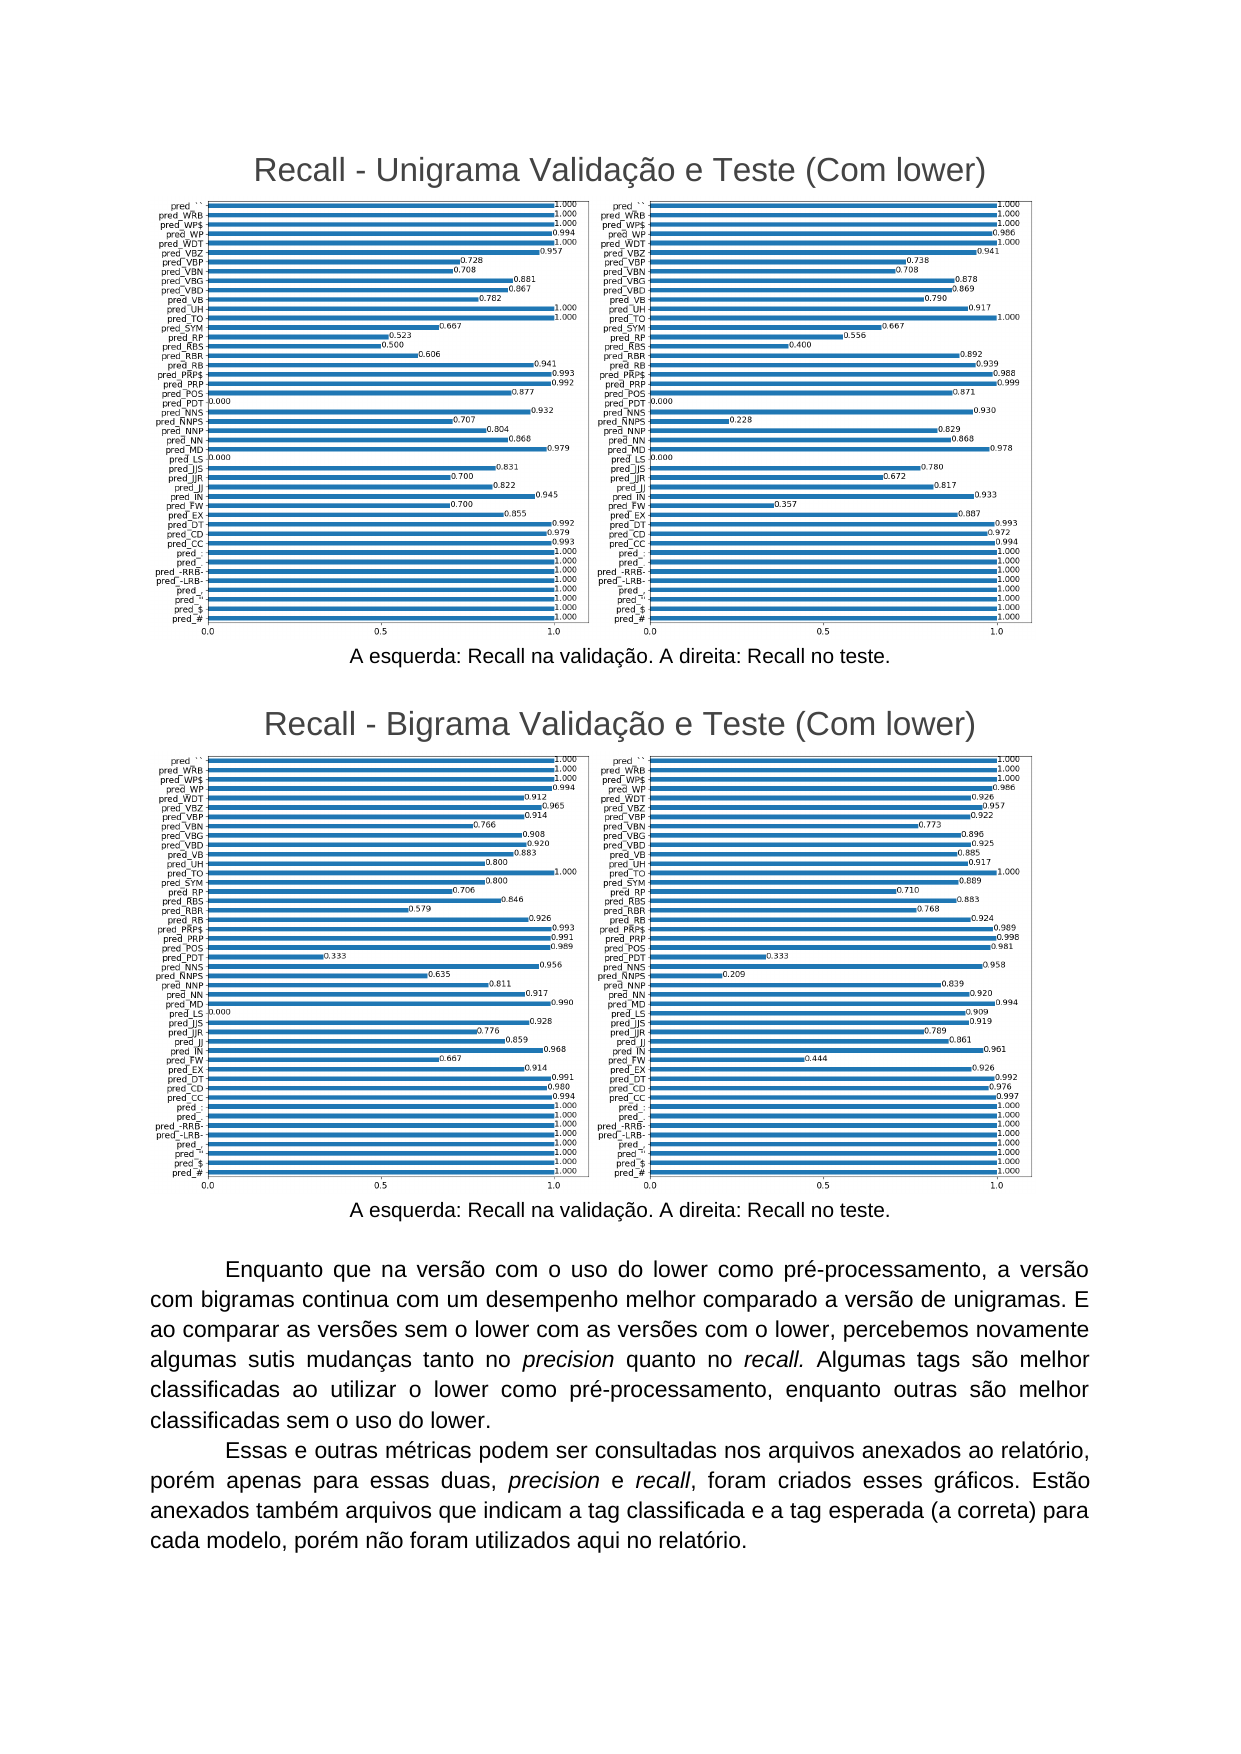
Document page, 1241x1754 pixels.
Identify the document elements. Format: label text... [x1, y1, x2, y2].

text Essas e outras métricas podem ser consultadas nos arquivos anexados ao relatório, porém apenas para essas duas, precision e recall, foram criados esses gráficos. Estão anexados também arquivos que indicam a tag classificada e a tag esperada (a correta) para cada modelo, porém não foram utilizados aqui no relatório. [150, 1437, 1090, 1554]
subtitle Recall - Unigrama Validação e Teste (Com lower) [150, 150, 1090, 188]
subtitle Recall - Bigrama Validação e Teste (Com lower) [150, 704, 1090, 743]
text A esquerda: Recall na validação. A direita: Recall no teste. [150, 1198, 1090, 1222]
text Enquanto que na versão com o uso do lower como pré-processamento, a versão com bigramas continua com um desempenho melhor comparado a versão de unigramas. E ao comparar as versões sem o lower com as versões com o lower, percebemos novamente algumas sutis mudanças tanto no precision quanto no recall. Algumas tags são melhor classificadas ao utilizar o lower como pré-processamento, enquanto outras são melhor classificadas sem o uso do lower. [150, 1256, 1090, 1433]
picture [150, 751, 1036, 1194]
picture [150, 196, 1036, 640]
text A esquerda: Recall na validação. A direita: Recall no teste. [150, 643, 1090, 667]
